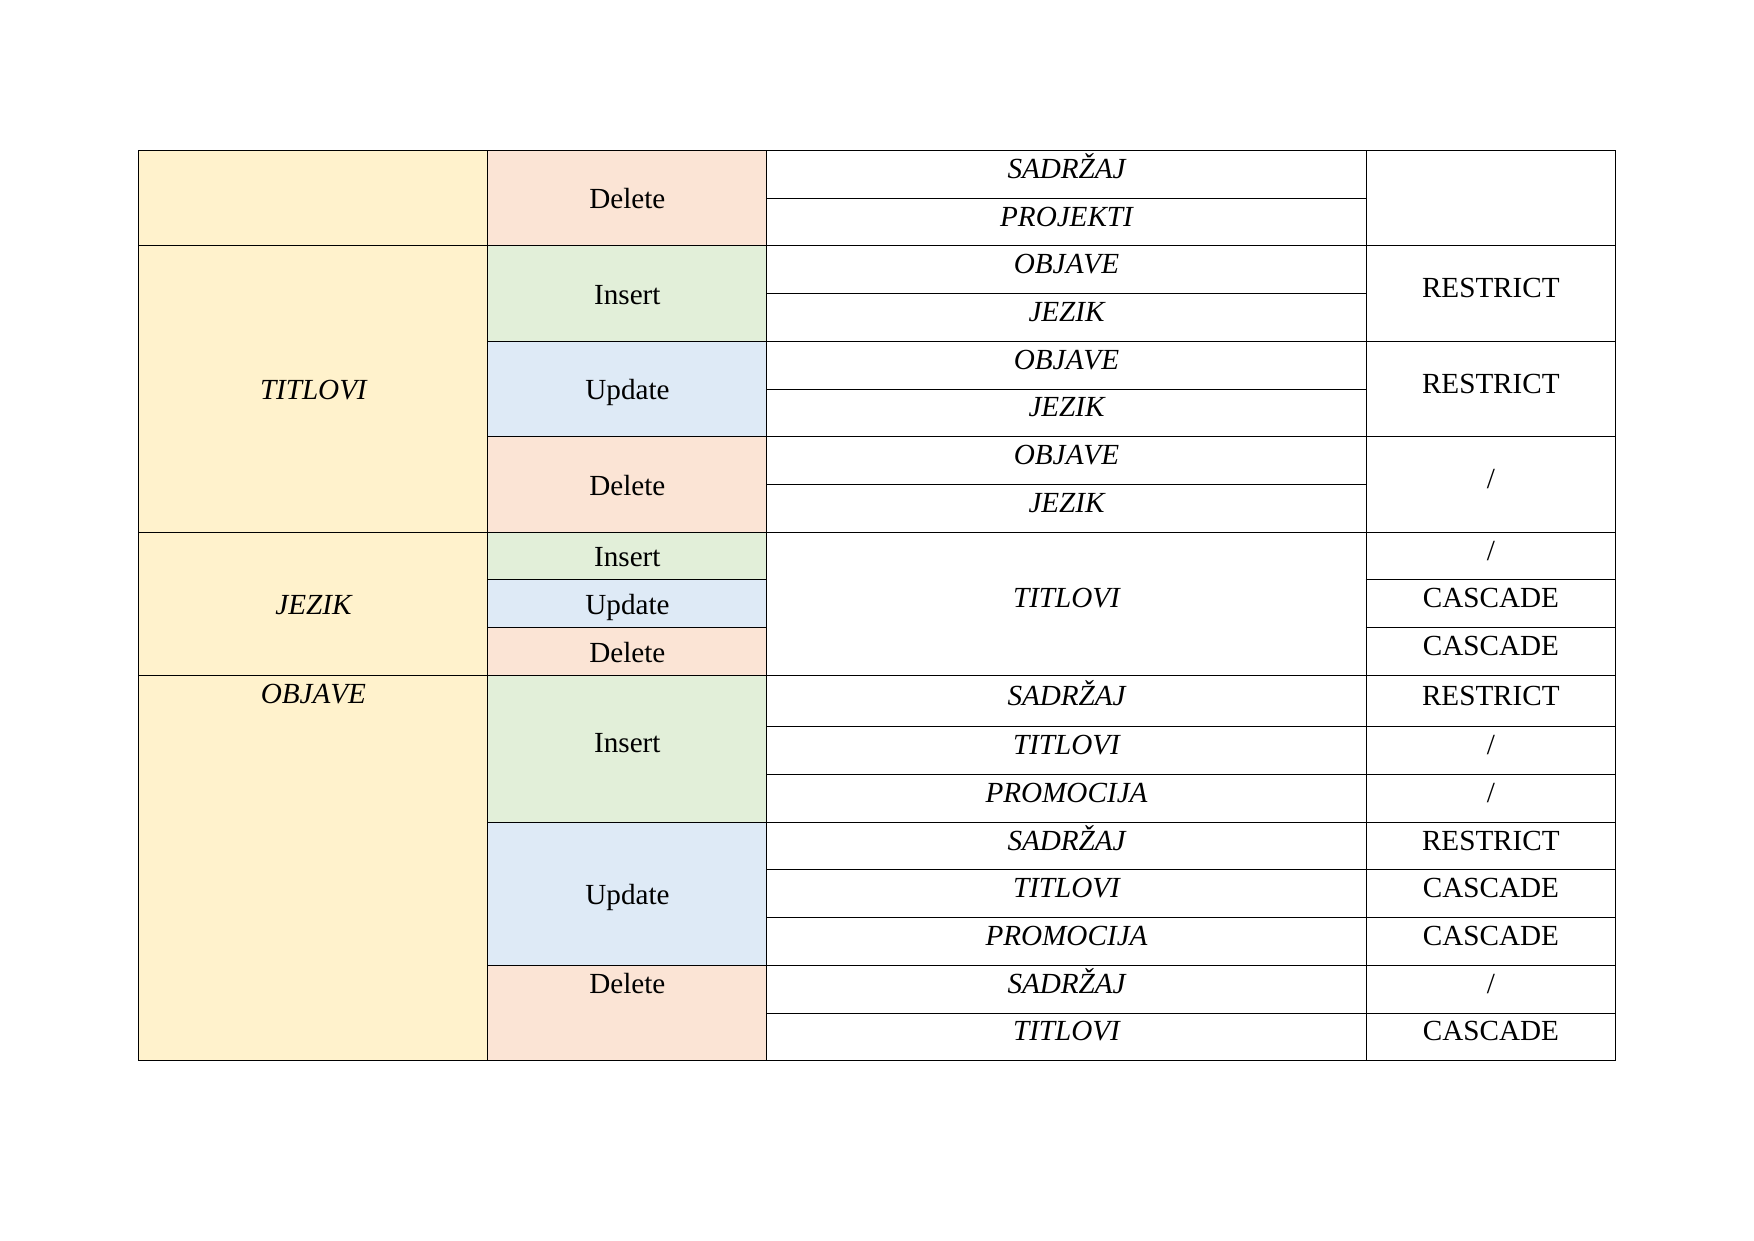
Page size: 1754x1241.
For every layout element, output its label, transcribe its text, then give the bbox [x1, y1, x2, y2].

table_cell Insert [488, 676, 766, 822]
table_cell Update [488, 823, 766, 965]
table_cell CASCADE [1367, 1014, 1615, 1060]
table_cell PROMOCIJA [767, 918, 1366, 965]
table_cell / [1367, 437, 1615, 532]
table_cell TITLOVI [767, 533, 1366, 675]
table_cell / [1367, 533, 1615, 579]
table_cell OBJAVE [139, 676, 487, 1060]
table_cell PROMOCIJA [767, 775, 1366, 822]
table_cell OBJAVE [767, 437, 1366, 484]
table_cell OBJAVE [767, 342, 1366, 388]
table_cell RESTRICT [1367, 676, 1615, 726]
table_cell Insert [488, 533, 766, 579]
table_cell JEZIK [767, 294, 1366, 341]
table_cell TITLOVI [139, 246, 487, 532]
table_cell CASCADE [1367, 580, 1615, 627]
table_cell Update [488, 580, 766, 627]
table_cell Delete [488, 437, 766, 532]
table_cell SADRŽAJ [767, 823, 1366, 869]
table_cell CASCADE [1367, 628, 1615, 675]
table_cell Delete [488, 151, 766, 245]
table_cell Insert [488, 246, 766, 341]
table_cell RESTRICT [1367, 823, 1615, 869]
table_cell CASCADE [1367, 870, 1615, 917]
table_cell JEZIK [767, 485, 1366, 532]
table_cell Delete [488, 966, 766, 1060]
table_cell Update [488, 342, 766, 436]
table_cell / [1367, 966, 1615, 1012]
table_cell JEZIK [767, 390, 1366, 436]
table_cell OBJAVE [767, 246, 1366, 293]
table_cell / [1367, 727, 1615, 774]
table_cell TITLOVI [767, 870, 1366, 917]
table_cell TITLOVI [767, 1014, 1366, 1060]
table_cell / [1367, 775, 1615, 822]
table_cell SADRŽAJ [767, 676, 1366, 726]
table_cell Delete [488, 628, 766, 675]
table_cell TITLOVI [767, 727, 1366, 774]
table_cell SADRŽAJ [767, 151, 1366, 198]
table_cell SADRŽAJ [767, 966, 1366, 1012]
table_cell JEZIK [139, 533, 487, 675]
table_cell RESTRICT [1367, 342, 1615, 436]
table_cell CASCADE [1367, 918, 1615, 965]
table_cell PROJEKTI [767, 199, 1366, 245]
table_cell RESTRICT [1367, 246, 1615, 341]
